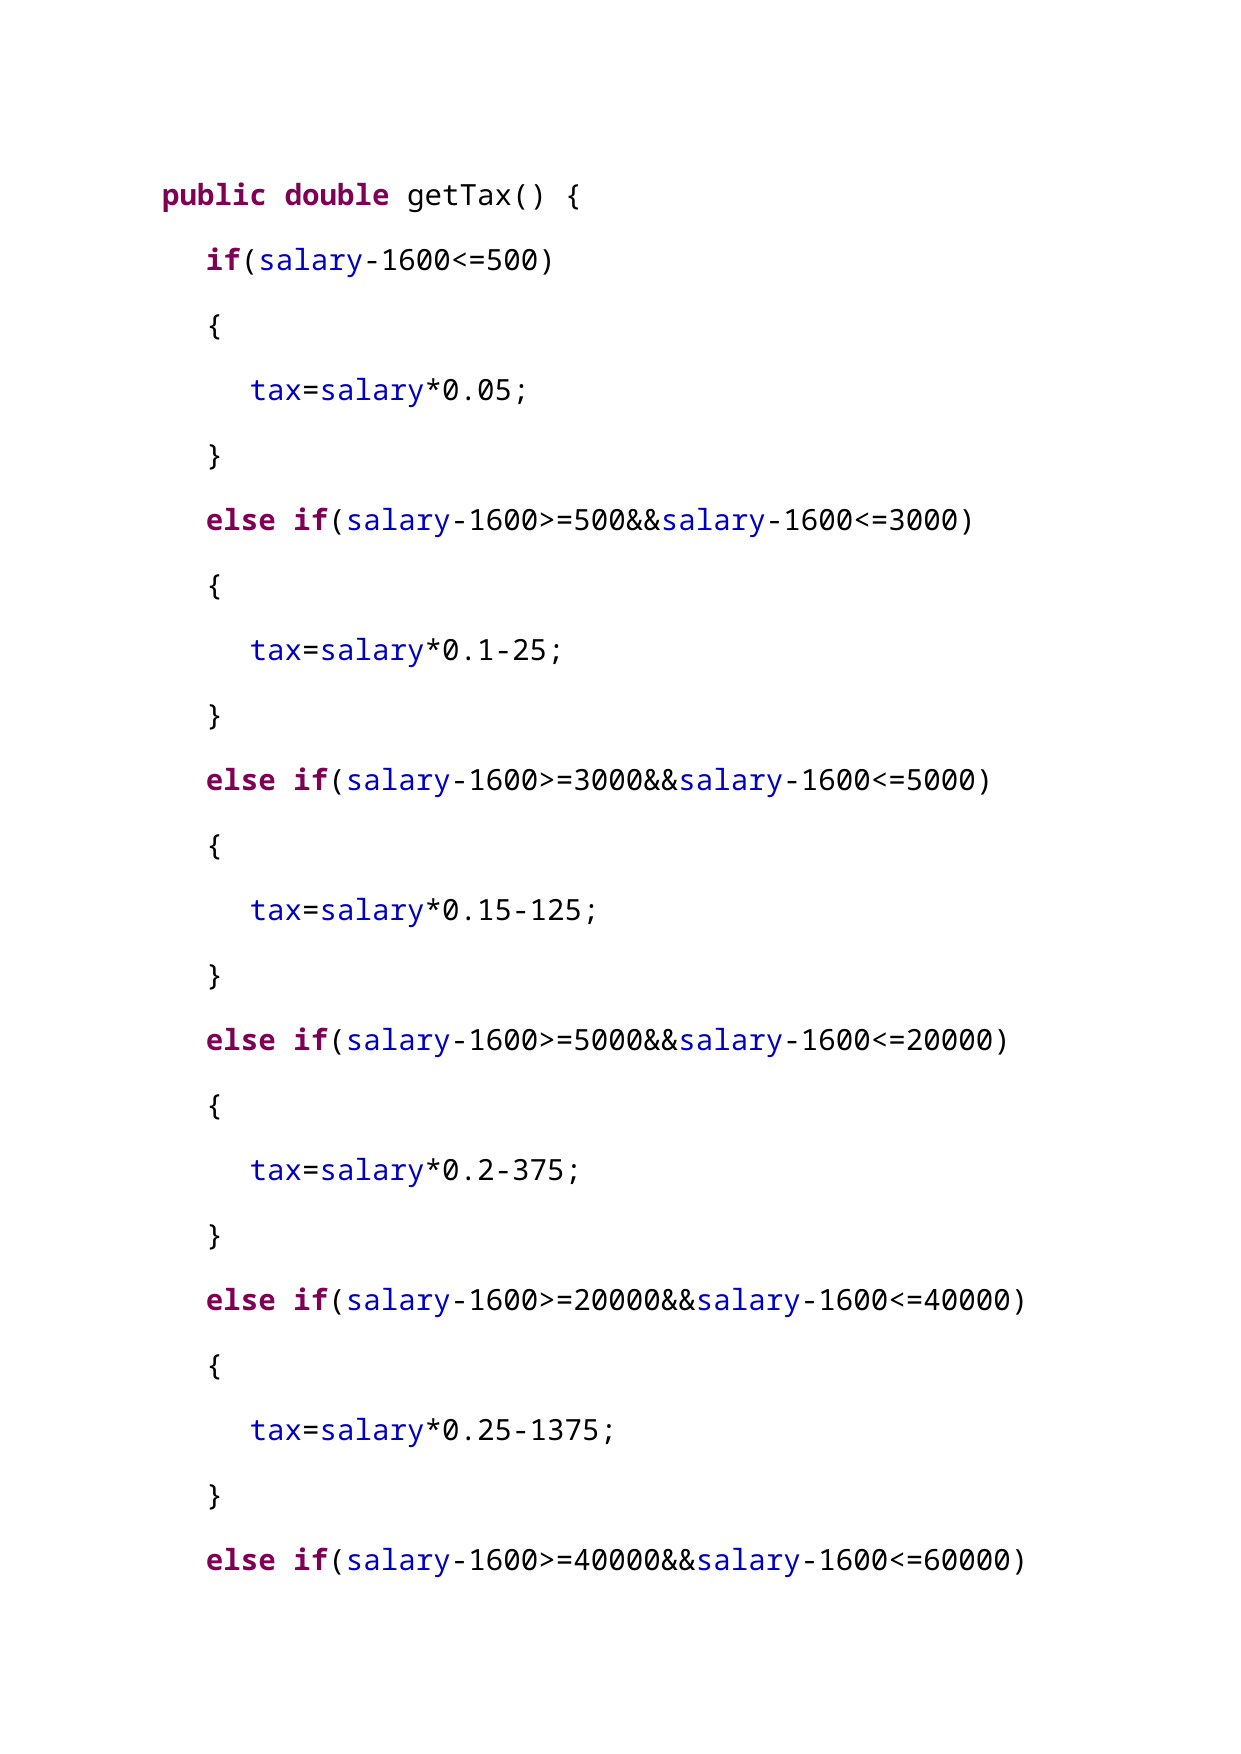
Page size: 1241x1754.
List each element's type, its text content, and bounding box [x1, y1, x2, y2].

text public double getTax() { [118, 162, 1093, 227]
text { [118, 812, 1093, 877]
text { [118, 1332, 1093, 1397]
text if(salary-1600<=500) [118, 227, 1093, 292]
text } [118, 1462, 1093, 1527]
text else if(salary-1600>=500&&salary-1600<=3000) [118, 487, 1093, 552]
text else if(salary-1600>=20000&&salary-1600<=40000) [118, 1267, 1093, 1332]
text { [118, 292, 1093, 357]
text else if(salary-1600>=5000&&salary-1600<=20000) [118, 1007, 1093, 1072]
text tax=salary*0.15-125; [118, 877, 1093, 942]
text } [118, 682, 1093, 747]
text tax=salary*0.05; [118, 357, 1093, 422]
text tax=salary*0.25-1375; [118, 1397, 1093, 1462]
text else if(salary-1600>=40000&&salary-1600<=60000) [118, 1527, 1093, 1592]
text tax=salary*0.1-25; [118, 617, 1093, 682]
text tax=salary*0.2-375; [118, 1137, 1093, 1202]
text else if(salary-1600>=3000&&salary-1600<=5000) [118, 747, 1093, 812]
text { [118, 552, 1093, 617]
text } [118, 1202, 1093, 1267]
text } [118, 422, 1093, 487]
text } [118, 942, 1093, 1007]
text { [118, 1072, 1093, 1137]
